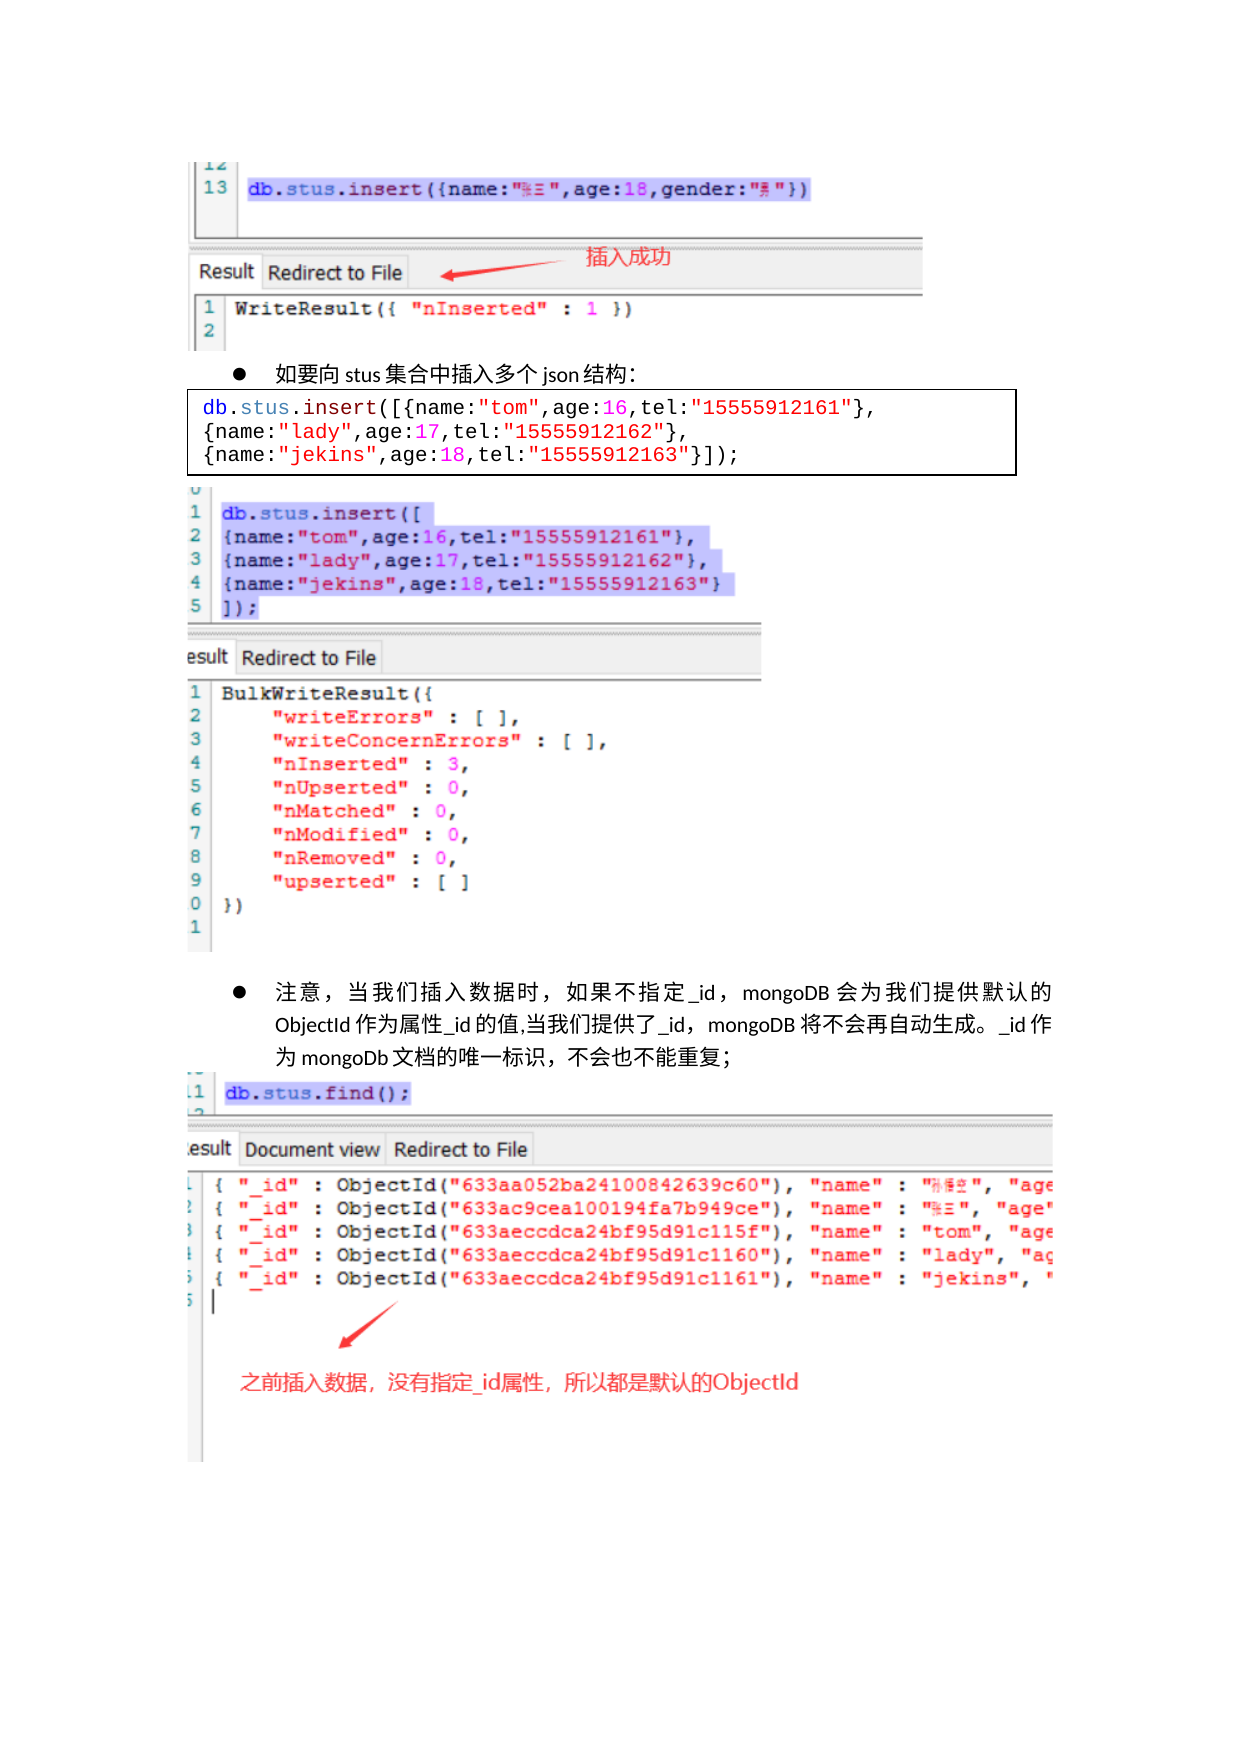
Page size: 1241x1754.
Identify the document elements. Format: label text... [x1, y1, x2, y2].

list 如要向stus集合中插入多个json结构： [231, 357, 1053, 389]
picture [187, 162, 923, 351]
list 注意，当我们插入数据时，如果不指定_id，mongoDB会为我们提供默认的ObjectId作为属性_id的值,当我们提供了_id，mongoDB将不会再自动生成。_id作为mongoDb文档的唯一标识，不会也不能重复； [231, 974, 1053, 1072]
picture [187, 487, 762, 952]
picture [187, 1072, 1053, 1462]
